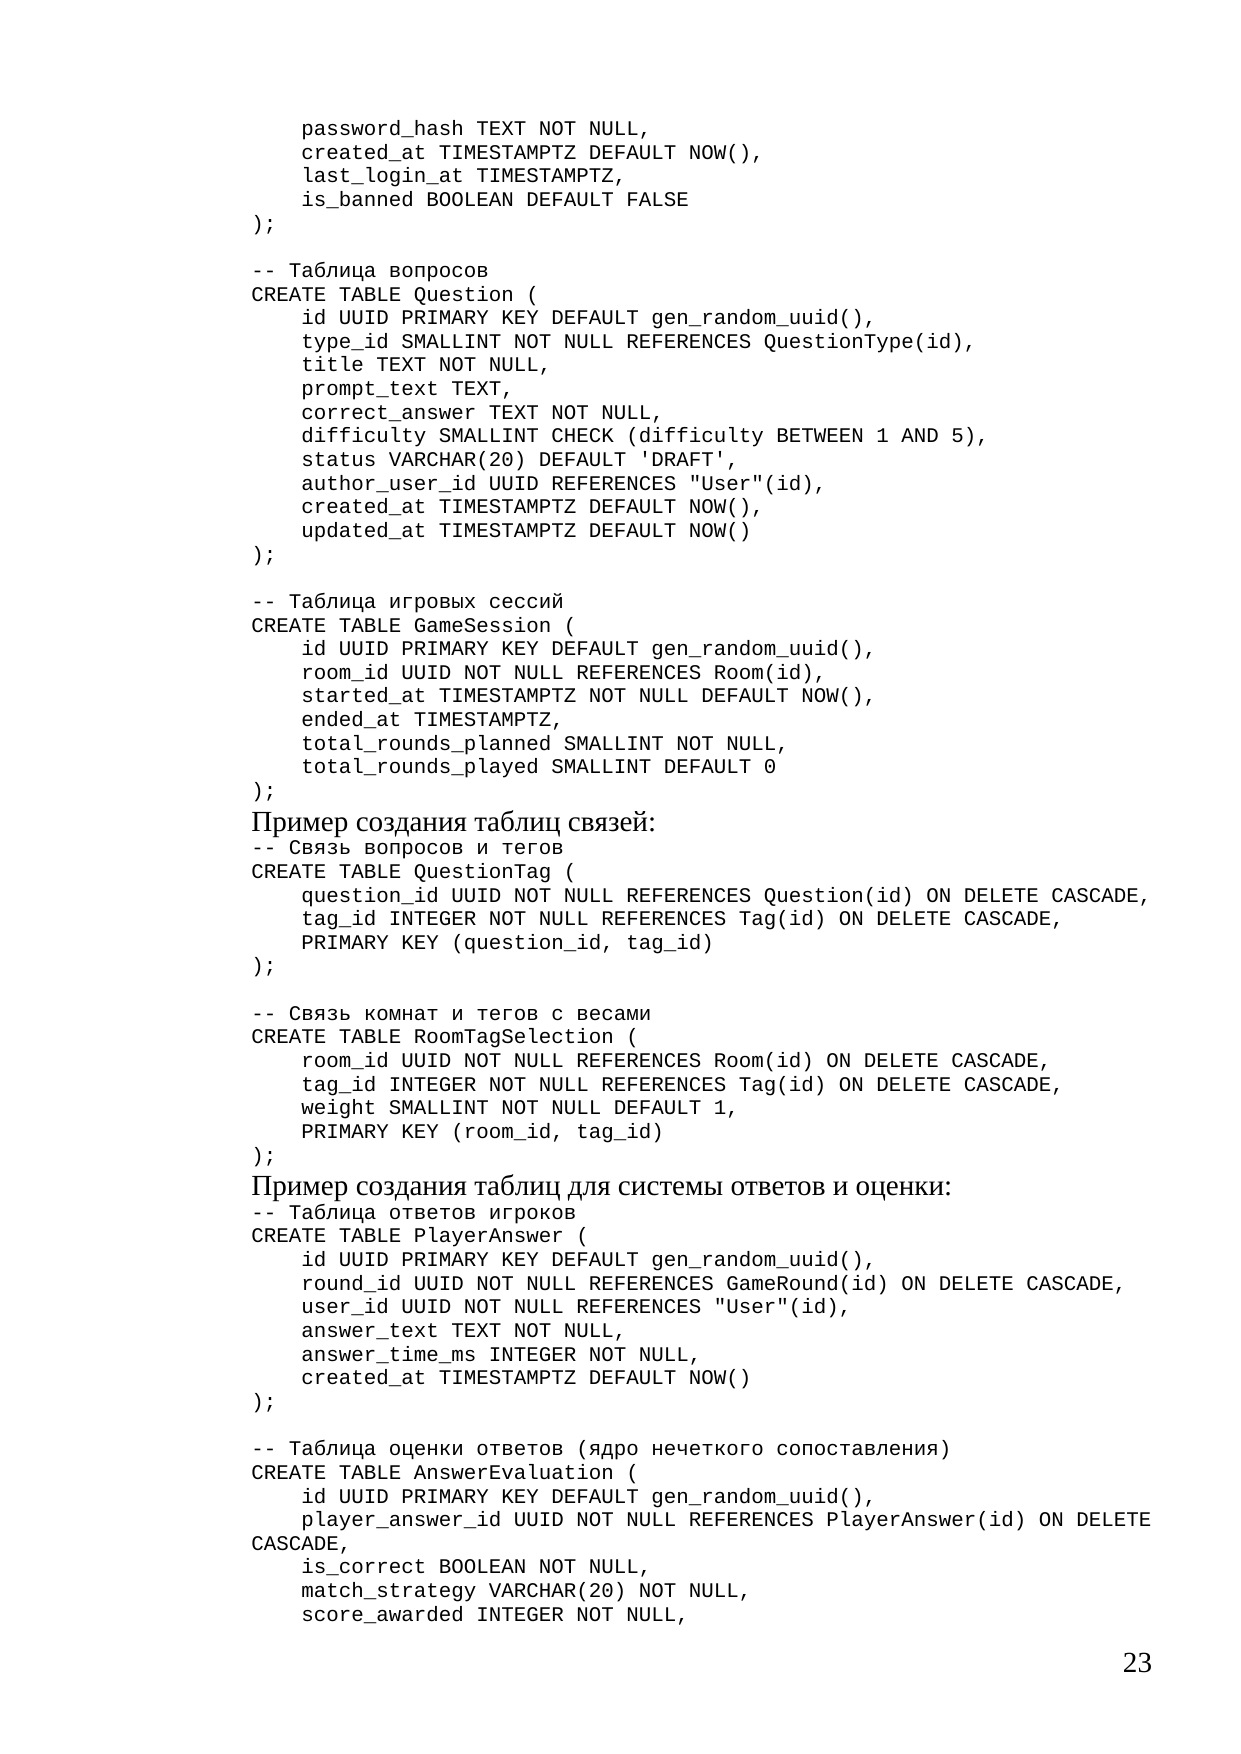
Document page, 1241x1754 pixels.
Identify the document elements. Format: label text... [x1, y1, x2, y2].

text -- Таблица ответов игроков [251, 1202, 1152, 1226]
text CREATE TABLE PlayerAnswer ( [251, 1226, 1152, 1249]
text -- Связь комнат и тегов с весами [177, 1003, 1152, 1026]
text tag_id INTEGER NOT NULL REFERENCES Tag(id) ON DELETE CASCADE, [177, 1074, 1152, 1097]
text title TEXT NOT NULL, [177, 354, 1152, 378]
text CREATE TABLE RoomTagSelection ( [177, 1026, 1152, 1050]
text ); [177, 544, 1152, 567]
text correct_answer TEXT NOT NULL, [177, 402, 1152, 425]
text Пример создания таблиц для системы ответов и оценки: [177, 1168, 1152, 1202]
text updated_at TIMESTAMPTZ DEFAULT NOW() [177, 520, 1152, 544]
text score_awarded INTEGER NOT NULL, [251, 1604, 1152, 1627]
text user_id UUID NOT NULL REFERENCES "User"(id), [251, 1296, 1152, 1320]
text started_at TIMESTAMPTZ NOT NULL DEFAULT NOW(), [177, 686, 1152, 709]
text room_id UUID NOT NULL REFERENCES Room(id), [177, 662, 1152, 686]
text is_correct BOOLEAN NOT NULL, [251, 1557, 1152, 1580]
text room_id UUID NOT NULL REFERENCES Room(id) ON DELETE CASCADE, [177, 1050, 1152, 1074]
text id UUID PRIMARY KEY DEFAULT gen_random_uuid(), [251, 1486, 1152, 1509]
text author_user_id UUID REFERENCES "User"(id), [177, 473, 1152, 496]
text CREATE TABLE Question ( [177, 283, 1152, 307]
text ); [177, 213, 1152, 236]
text last_login_at TIMESTAMPTZ, [177, 165, 1152, 189]
text is_banned BOOLEAN DEFAULT FALSE [177, 189, 1152, 213]
text id UUID PRIMARY KEY DEFAULT gen_random_uuid(), [251, 1249, 1152, 1273]
text tag_id INTEGER NOT NULL REFERENCES Tag(id) ON DELETE CASCADE, [177, 908, 1152, 932]
text PRIMARY KEY (room_id, tag_id) [177, 1121, 1152, 1145]
text ); [177, 780, 1152, 804]
text id UUID PRIMARY KEY DEFAULT gen_random_uuid(), [177, 638, 1152, 662]
text created_at TIMESTAMPTZ DEFAULT NOW(), [177, 496, 1152, 520]
text -- Таблица вопросов [177, 260, 1152, 283]
text status VARCHAR(20) DEFAULT 'DRAFT', [177, 449, 1152, 473]
text ); [177, 1145, 1152, 1168]
text total_rounds_planned SMALLINT NOT NULL, [177, 733, 1152, 756]
text CREATE TABLE AnswerEvaluation ( [251, 1462, 1152, 1486]
text CREATE TABLE GameSession ( [177, 614, 1152, 638]
text created_at TIMESTAMPTZ DEFAULT NOW() [251, 1367, 1152, 1391]
text id UUID PRIMARY KEY DEFAULT gen_random_uuid(), [177, 307, 1152, 331]
text player_answer_id UUID NOT NULL REFERENCES PlayerAnswer(id) ON DELETE CASCADE, [251, 1509, 1152, 1557]
text type_id SMALLINT NOT NULL REFERENCES QuestionType(id), [177, 331, 1152, 354]
text Пример создания таблиц связей: [177, 804, 1152, 837]
text ended_at TIMESTAMPTZ, [177, 709, 1152, 733]
text ); [177, 956, 1152, 979]
text -- Таблица игровых сессий [177, 591, 1152, 614]
text answer_time_ms INTEGER NOT NULL, [251, 1344, 1152, 1367]
text weight SMALLINT NOT NULL DEFAULT 1, [177, 1097, 1152, 1121]
text ); [251, 1391, 1152, 1415]
text question_id UUID NOT NULL REFERENCES Question(id) ON DELETE CASCADE, [177, 884, 1152, 908]
text CREATE TABLE QuestionTag ( [177, 861, 1152, 884]
text PRIMARY KEY (question_id, tag_id) [177, 932, 1152, 956]
text created_at TIMESTAMPTZ DEFAULT NOW(), [177, 142, 1152, 165]
text answer_text TEXT NOT NULL, [251, 1320, 1152, 1344]
text match_strategy VARCHAR(20) NOT NULL, [251, 1580, 1152, 1604]
text difficulty SMALLINT CHECK (difficulty BETWEEN 1 AND 5), [177, 425, 1152, 449]
text -- Таблица оценки ответов (ядро нечеткого сопоставления) [251, 1438, 1152, 1462]
text -- Связь вопросов и тегов [177, 837, 1152, 861]
text password_hash TEXT NOT NULL, [177, 118, 1152, 142]
text total_rounds_played SMALLINT DEFAULT 0 [177, 756, 1152, 780]
text round_id UUID NOT NULL REFERENCES GameRound(id) ON DELETE CASCADE, [251, 1273, 1152, 1296]
text prompt_text TEXT, [177, 378, 1152, 402]
